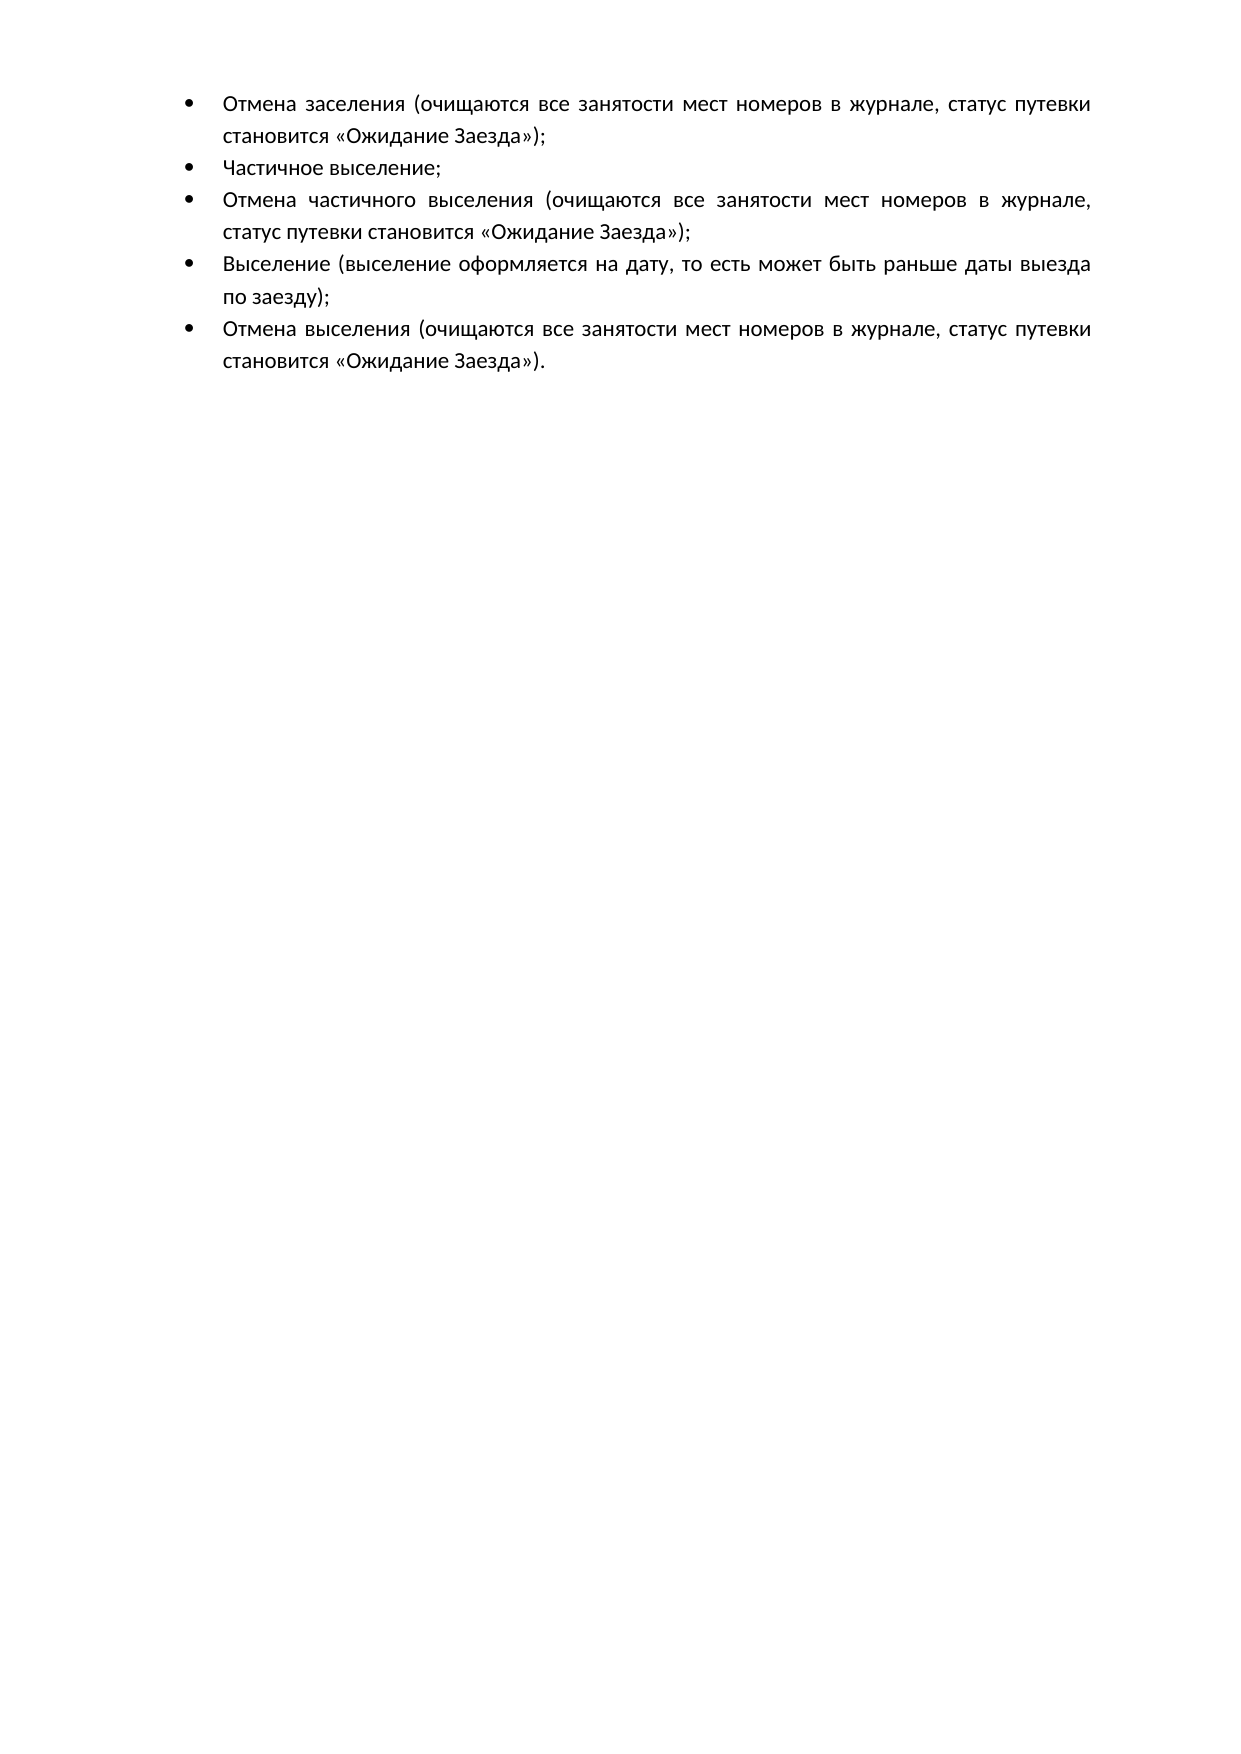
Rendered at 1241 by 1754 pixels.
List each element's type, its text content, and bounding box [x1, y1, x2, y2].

list Частичное выселение; [185, 153, 1093, 181]
list Отмена заселения (очищаются все занятости мест номеров в журнале, статус путевки становится «Ожидание Заезда»); [185, 89, 1093, 149]
list Выселение (выселение оформляется на дату, то есть может быть раньше даты выезда по заезду); [185, 249, 1093, 310]
list Отмена частичного выселения (очищаются все занятости мест номеров в журнале, статус путевки становится «Ожидание Заезда»); [185, 185, 1093, 245]
list Отмена выселения (очищаются все занятости мест номеров в журнале, статус путевки становится «Ожидание Заезда»). [185, 314, 1093, 374]
